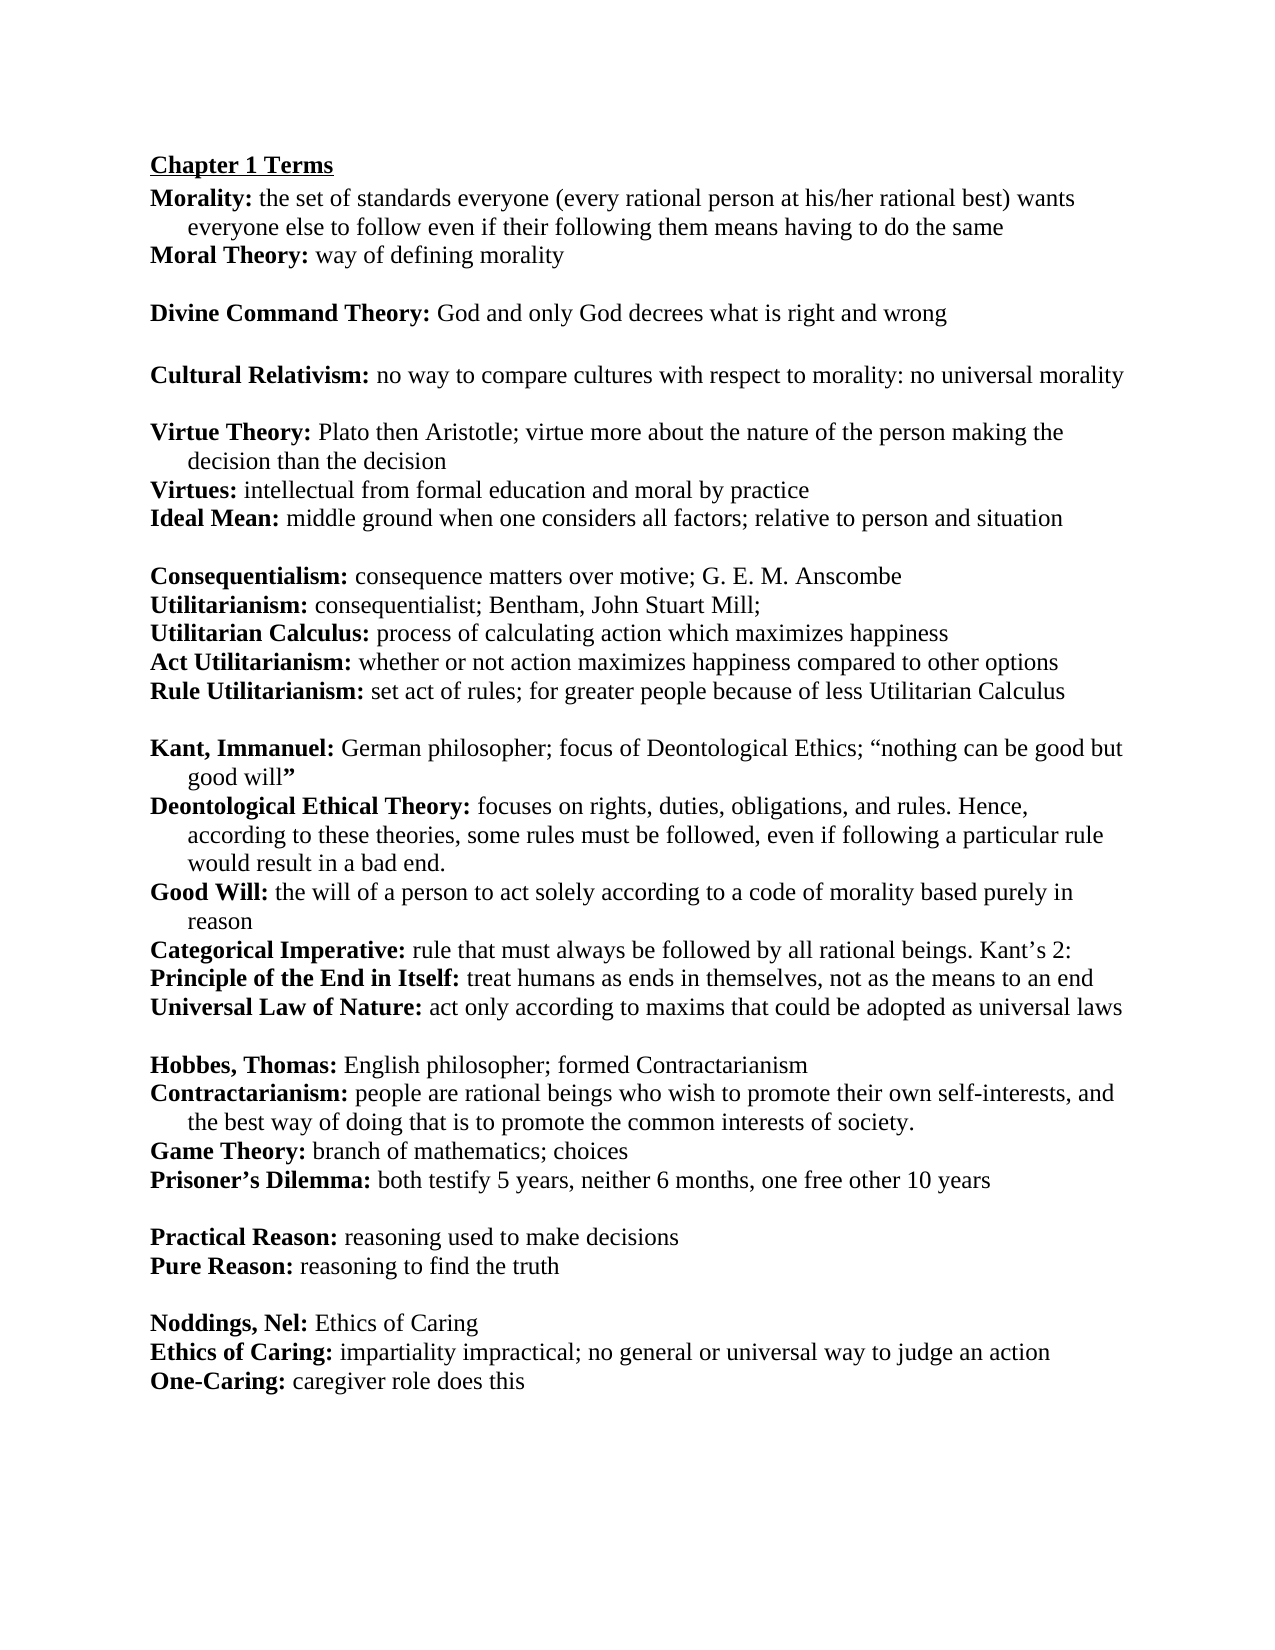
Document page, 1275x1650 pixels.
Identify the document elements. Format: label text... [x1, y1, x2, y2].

text Moral Theory: way of defining morality [150, 241, 1125, 269]
text Practical Reason: reasoning used to make decisions [150, 1222, 1125, 1251]
text Contractarianism: people are rational beings who wish to promote their own self-interests, and the best way of doing that is to promote the common interests of society. [150, 1078, 1125, 1136]
text Act Utilitarianism: whether or not action maximizes happiness compared to other options [150, 647, 1125, 676]
text Universal Law of Nature: act only according to maxims that could be adopted as universal laws [150, 992, 1125, 1021]
text One-Caring: caregiver role does this [150, 1366, 1125, 1395]
text Noddings, Nel: Ethics of Caring [150, 1308, 1125, 1337]
text Categorical Imperative: rule that must always be followed by all rational beings. Kant’s 2: [150, 935, 1125, 963]
text Ethics of Caring: impartiality impractical; no general or universal way to judge an action [150, 1337, 1125, 1366]
text Virtues: intellectual from formal education and moral by practice [150, 475, 1125, 503]
text Rule Utilitarianism: set act of rules; for greater people because of less Utilitarian Calculus [150, 676, 1125, 705]
text Hobbes, Thomas: English philosopher; formed Contractarianism [150, 1050, 1125, 1078]
text Principle of the End in Itself: treat humans as ends in themselves, not as the means to an end [150, 963, 1125, 992]
text Ideal Mean: middle ground when one considers all factors; relative to person and situation [150, 503, 1125, 532]
text Virtue Theory: Plato then Aristotle; virtue more about the nature of the person making the decision than the decision [150, 417, 1125, 475]
text Cultural Relativism: no way to compare cultures with respect to morality: no universal morality [150, 360, 1125, 388]
text Consequentialism: consequence matters over motive; G. E. M. Anscombe [150, 561, 1125, 590]
text Utilitarianism: consequentialist; Bentham, John Stuart Mill; [150, 590, 1125, 618]
text Game Theory: branch of mathematics; choices [150, 1136, 1125, 1165]
text Good Will: the will of a person to act solely according to a code of morality based purely in reason [150, 877, 1125, 935]
text Utilitarian Calculus: process of calculating action which maximizes happiness [150, 618, 1125, 647]
text Morality: the set of standards everyone (every rational person at his/her rational best) wants everyone else to follow even if their following them means having to do the same [150, 183, 1125, 241]
text Chapter 1 Terms [150, 150, 1125, 179]
text Deontological Ethical Theory: focuses on rights, duties, obligations, and rules. Hence, according to these theories, some rules must be followed, even if following a particular rule would result in a bad end. [150, 791, 1125, 877]
text Prisoner’s Dilemma: both testify 5 years, neither 6 months, one free other 10 years [150, 1165, 1125, 1193]
text Divine Command Theory: God and only God decrees what is right and wrong [150, 298, 1125, 327]
text Kant, Immanuel: German philosopher; focus of Deontological Ethics; “nothing can be good but good will” [150, 733, 1125, 791]
text Pure Reason: reasoning to find the truth [150, 1251, 1125, 1280]
